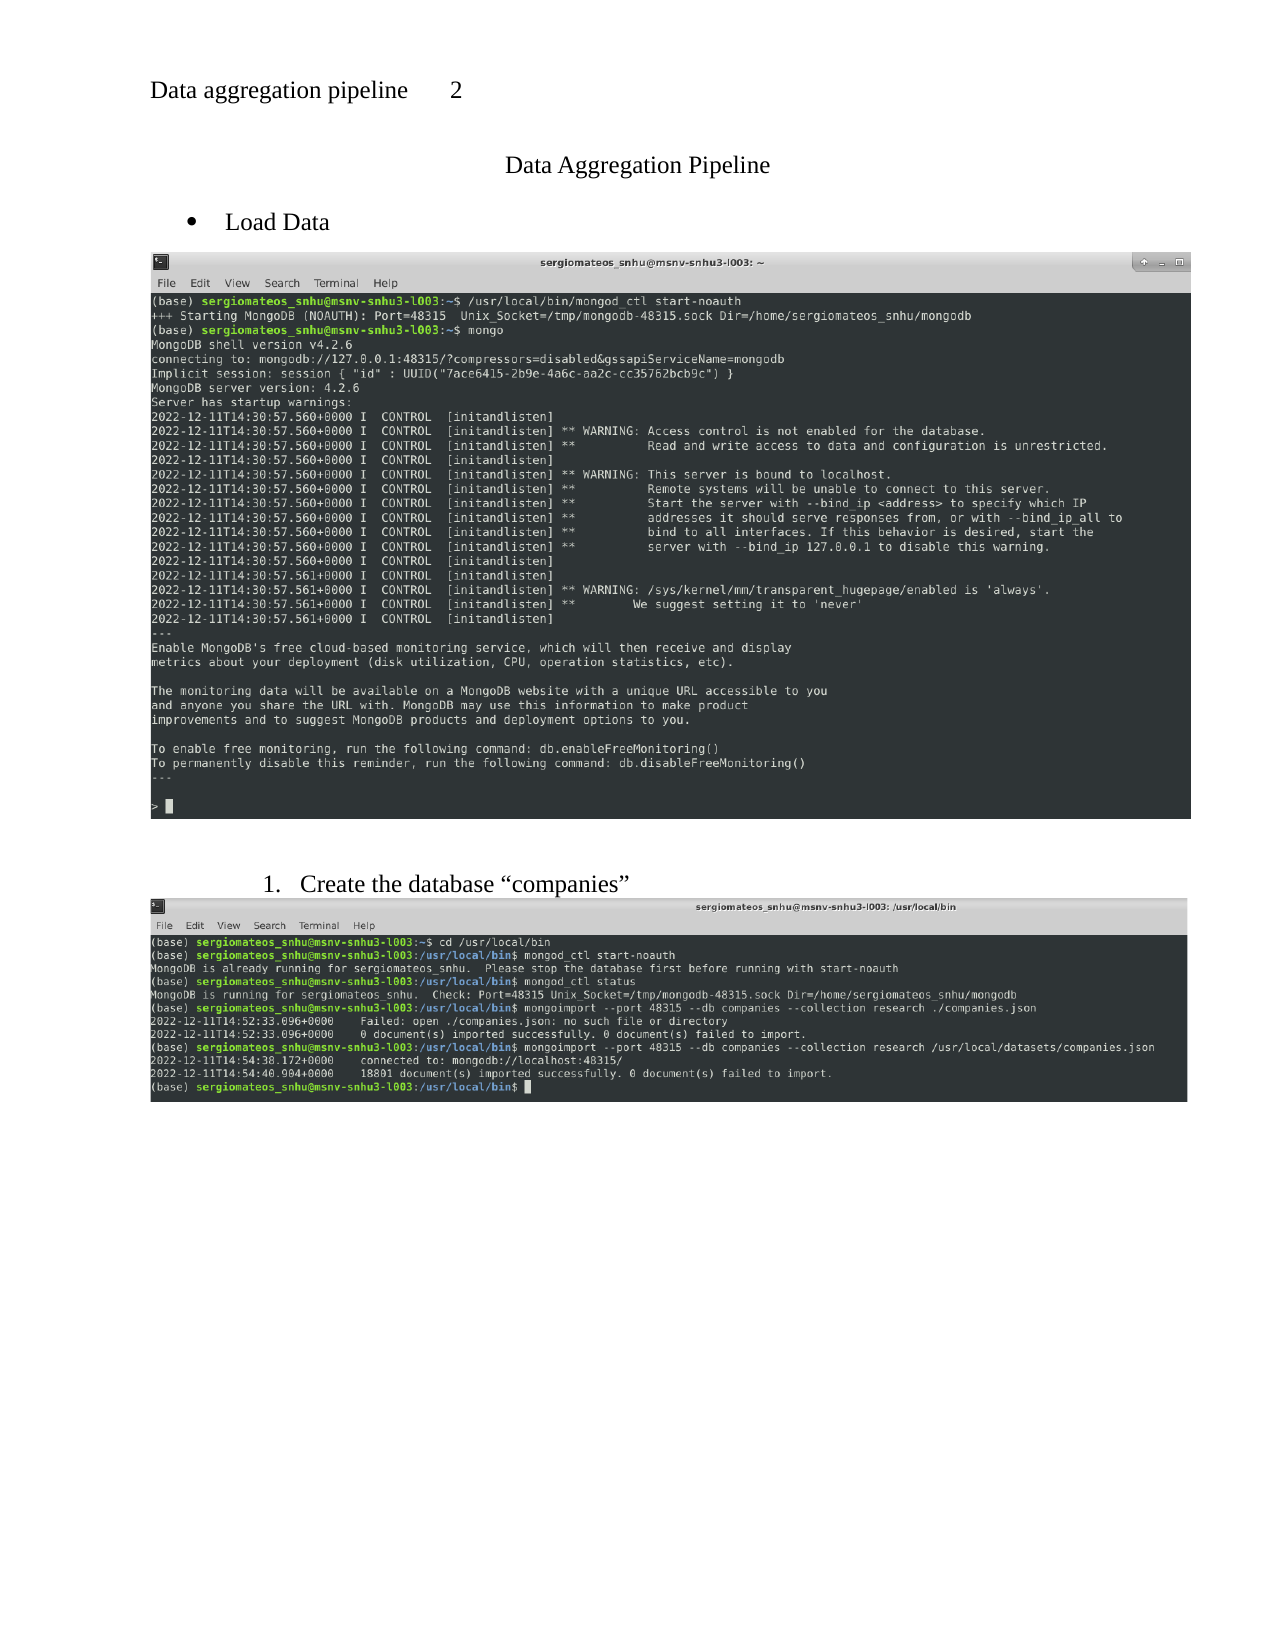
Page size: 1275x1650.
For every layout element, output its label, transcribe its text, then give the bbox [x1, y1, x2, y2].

title Create the database “companies” [262, 818, 1125, 897]
title Load Data [187, 207, 1125, 236]
title Data Aggregation Pipeline [150, 150, 1125, 179]
picture [150, 898, 1187, 1102]
picture [150, 252, 1191, 818]
